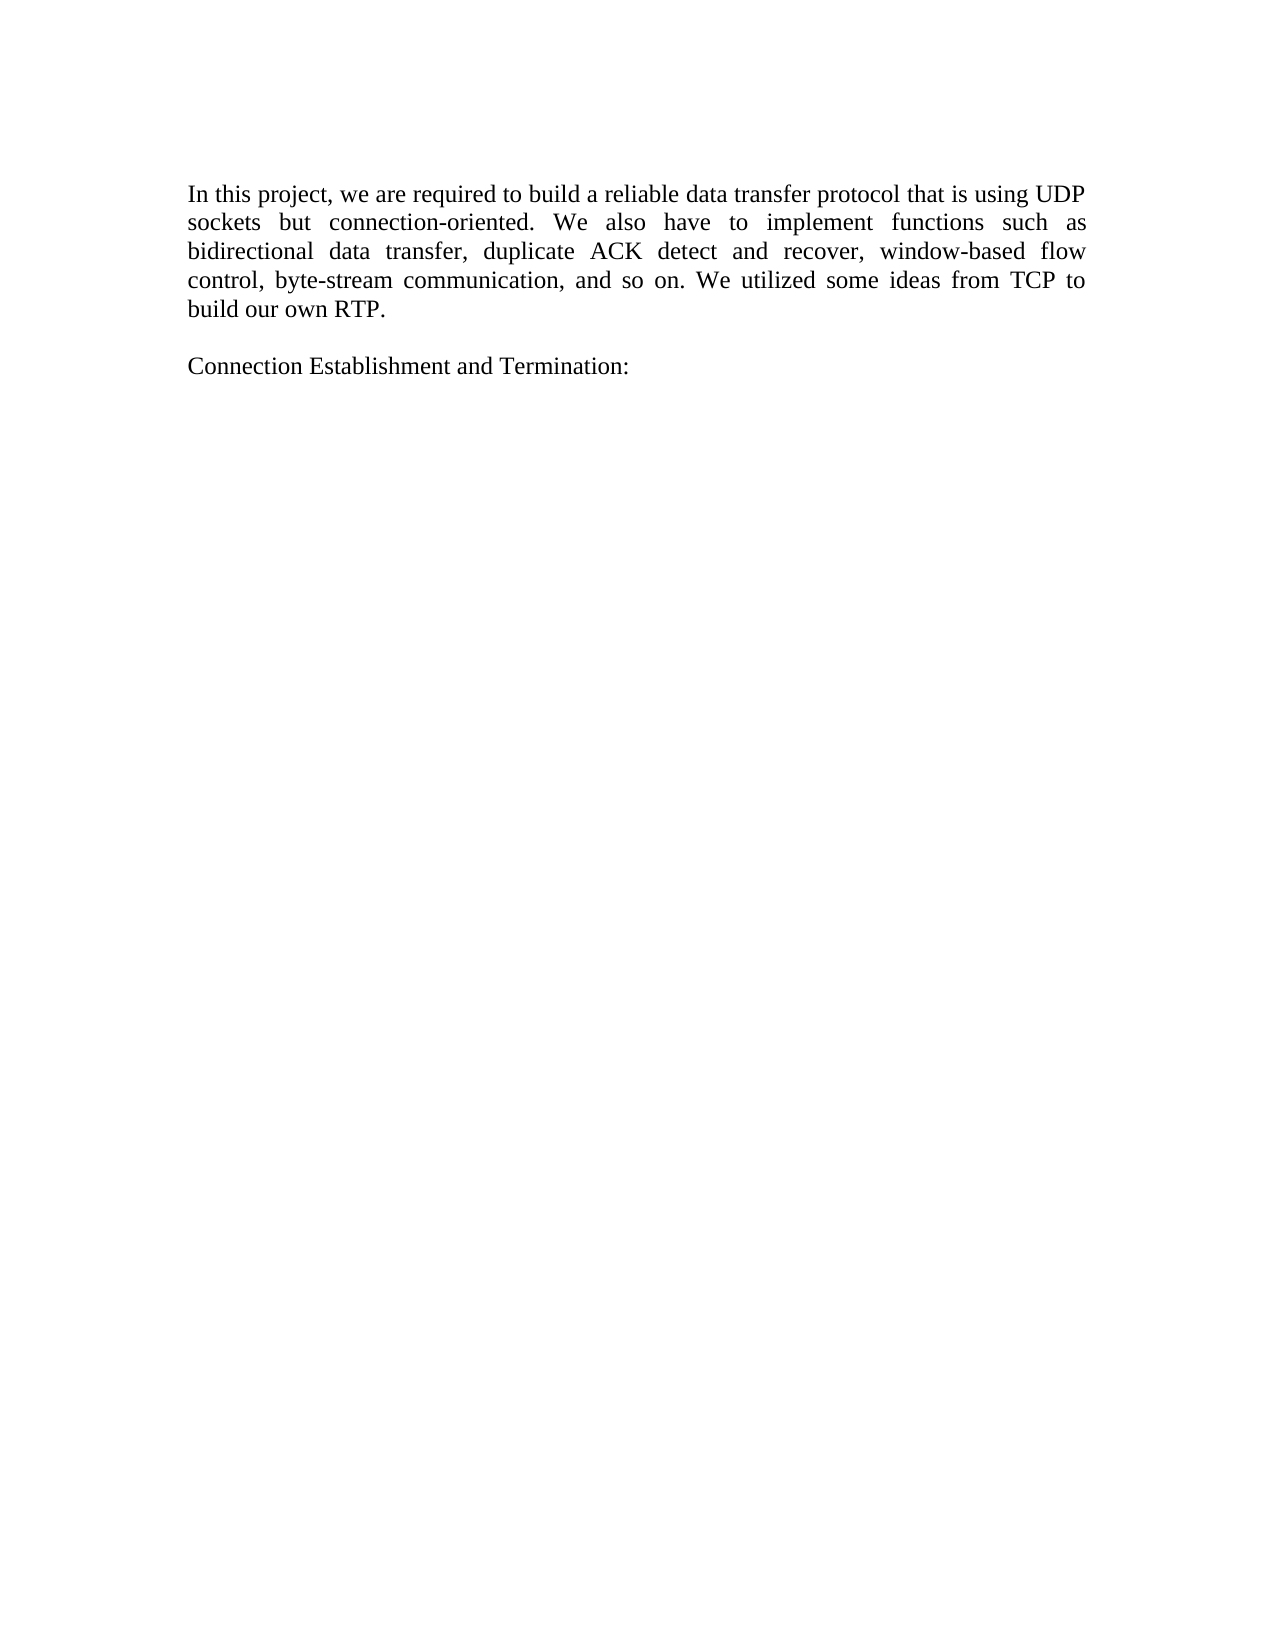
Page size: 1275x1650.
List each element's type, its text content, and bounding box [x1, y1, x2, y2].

text Connection Establishment and Termination: [187, 351, 1087, 380]
text In this project, we are required to build a reliable data transfer protocol that is using UDP sockets but connection-oriented. We also have to implement functions such as bidirectional data transfer, duplicate ACK detect and recover, window-based flow control, byte-stream communication, and so on. We utilized some ideas from TCP to build our own RTP. [187, 179, 1087, 322]
